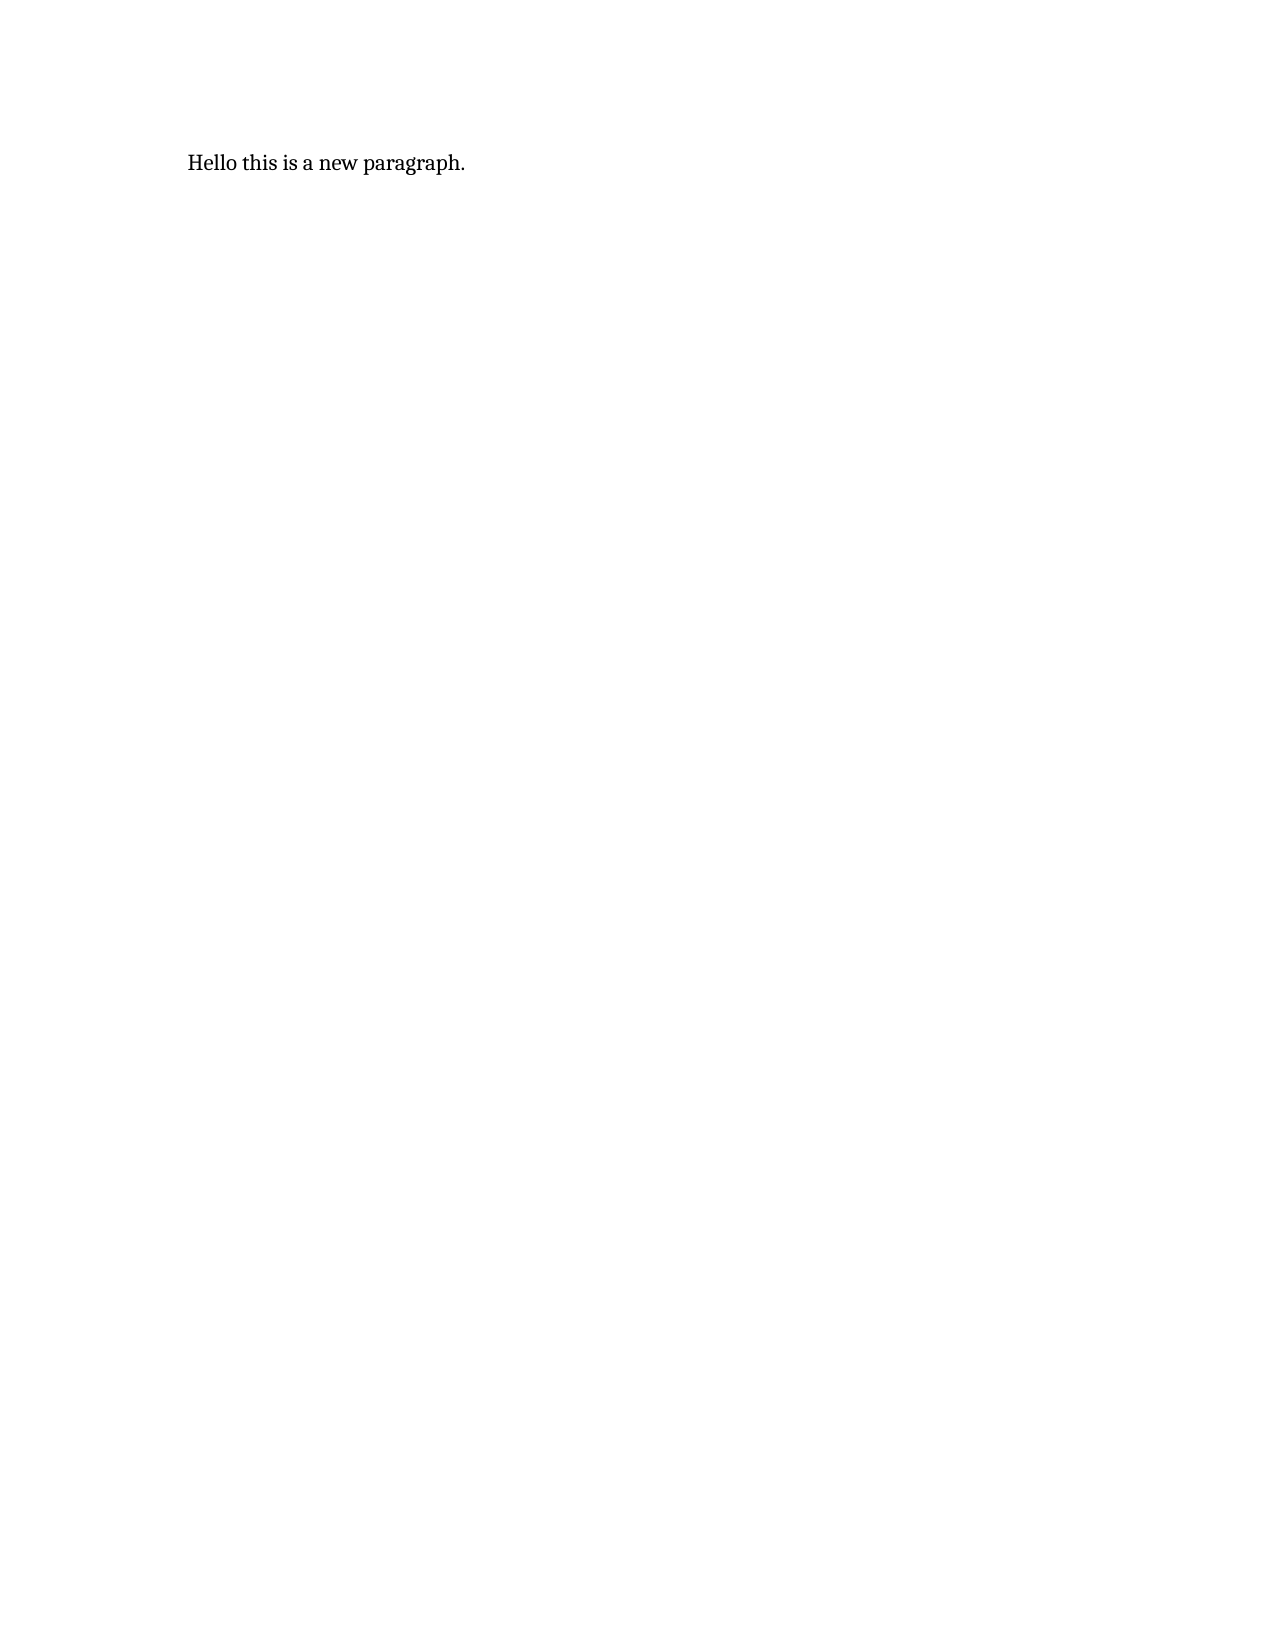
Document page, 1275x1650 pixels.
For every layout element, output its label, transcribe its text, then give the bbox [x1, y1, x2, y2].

text Hello this is a new paragraph. [187, 150, 1087, 176]
